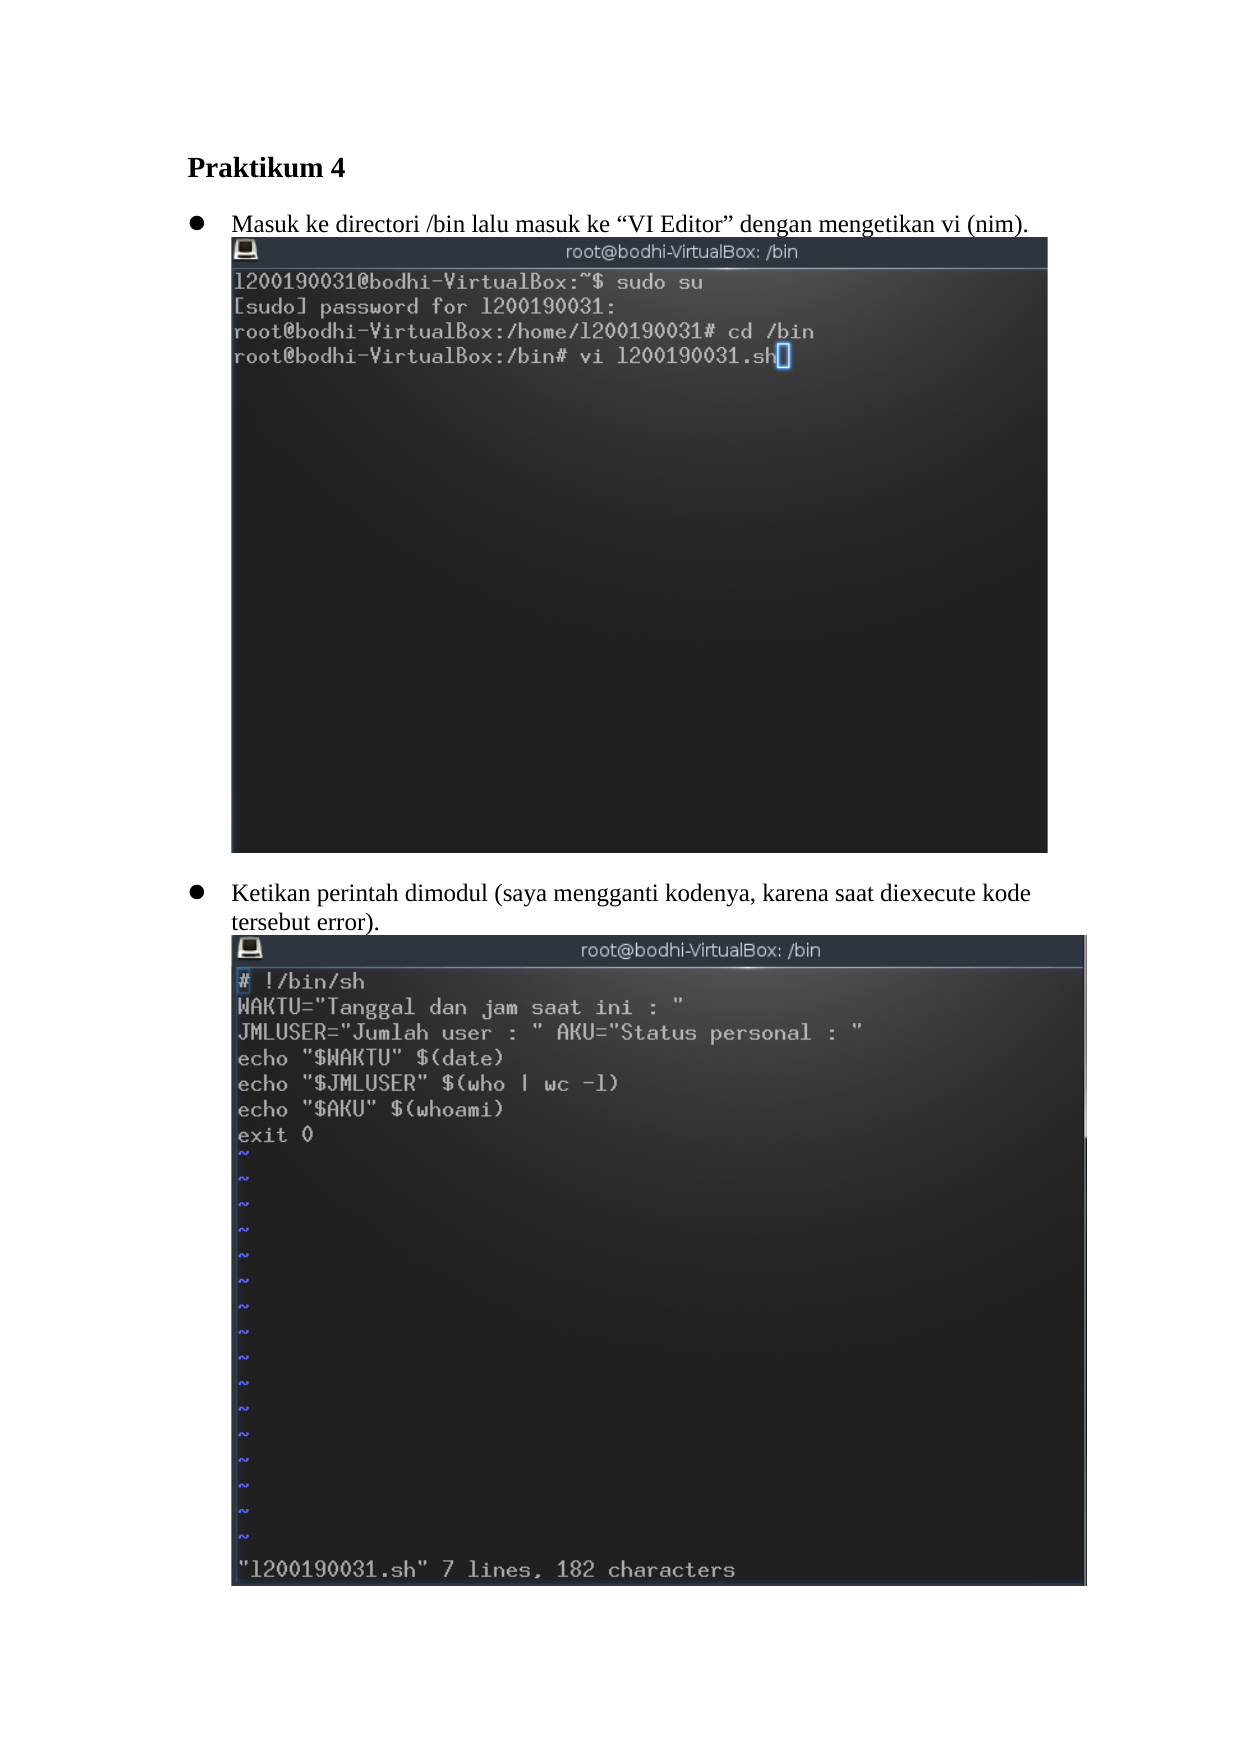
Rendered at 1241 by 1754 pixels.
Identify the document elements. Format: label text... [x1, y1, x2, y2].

picture [231, 237, 1048, 853]
list Praktikum 4 [187, 150, 1053, 209]
picture [231, 935, 1087, 1586]
